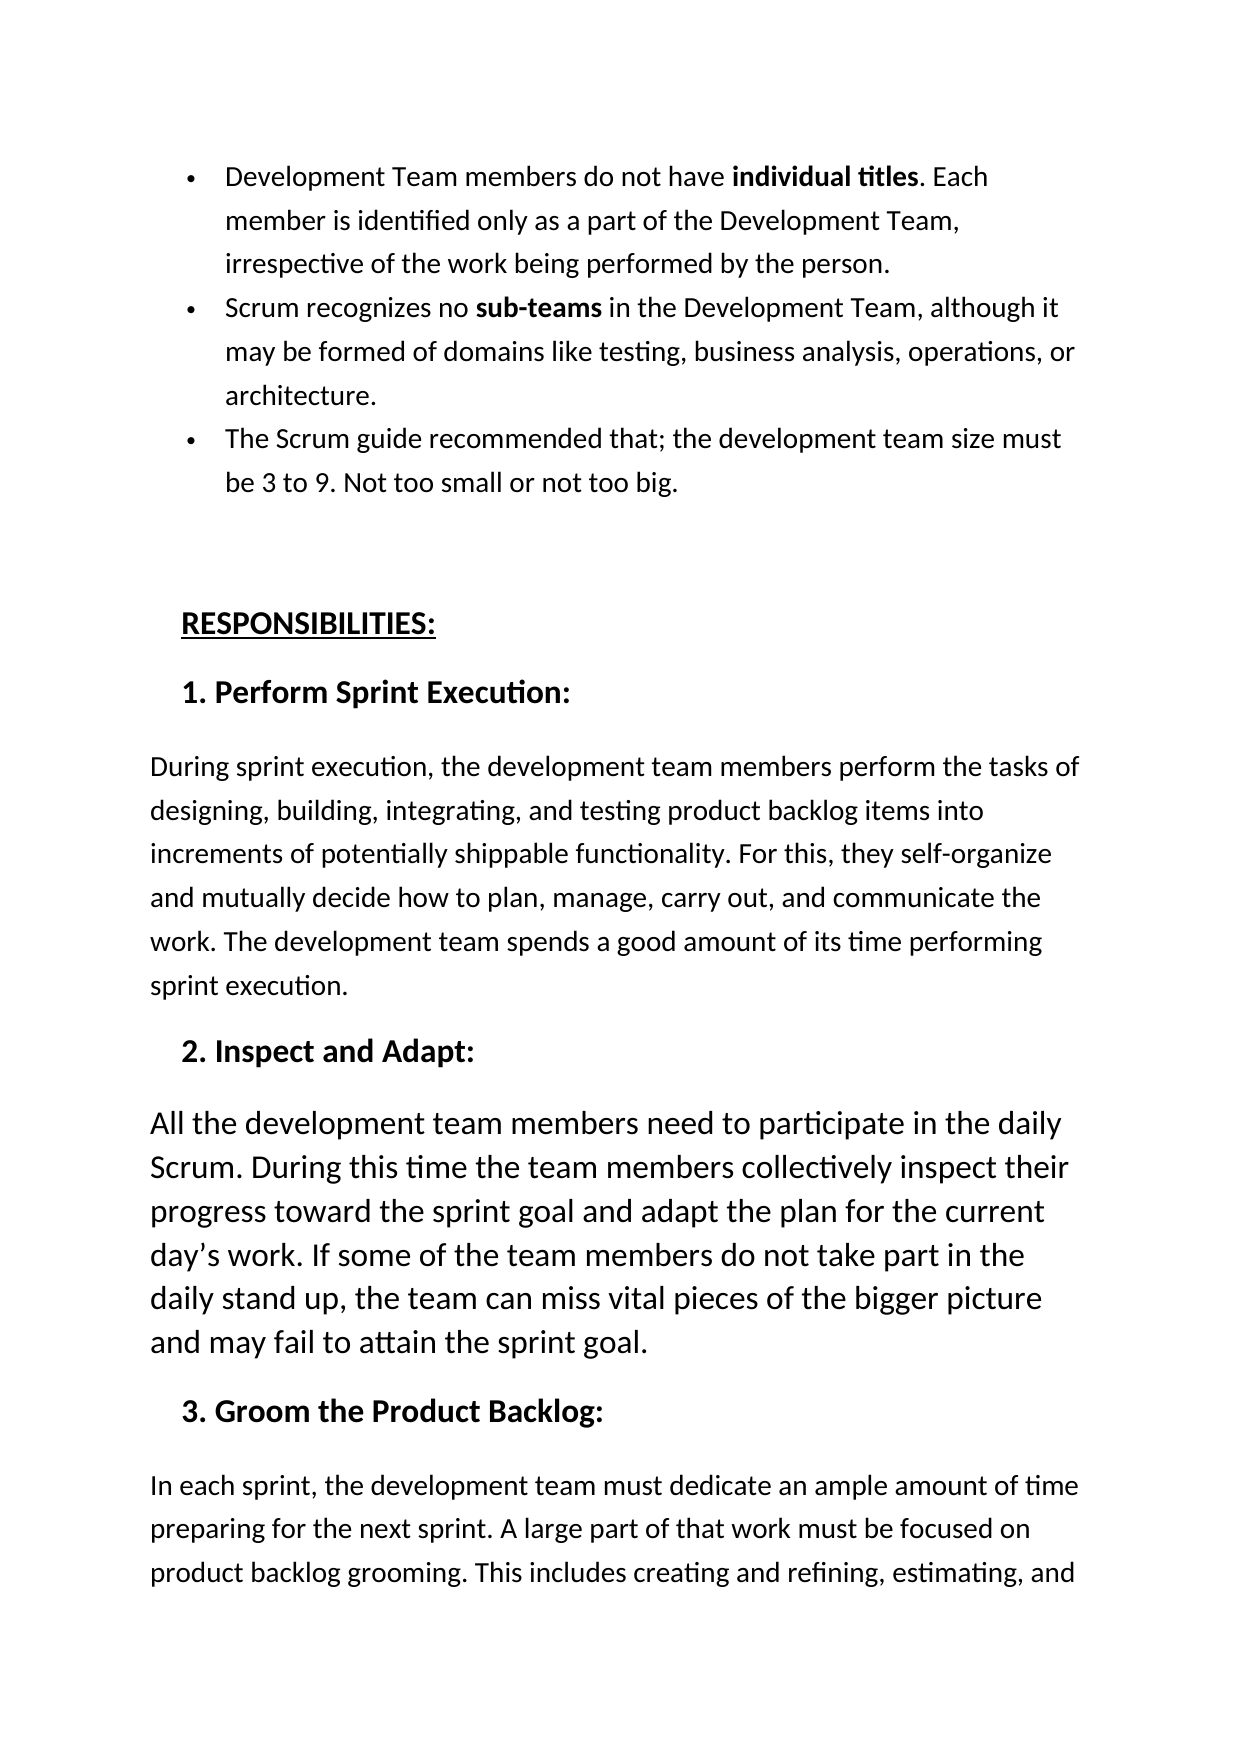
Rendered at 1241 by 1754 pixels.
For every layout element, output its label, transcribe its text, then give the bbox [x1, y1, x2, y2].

text During sprint execution, the development team members perform the tasks of designing, building, integrating, and testing product backlog items into increments of potentially shippable functionality. For this, they self-organize and mutually decide how to plan, manage, carry out, and communicate the work. The development team spends a good amount of its time performing sprint execution. [150, 740, 1090, 1002]
text All the development team members need to participate in the daily Scrum. During this time the team members collectively inspect their progress toward the sprint goal and adapt the plan for the current day’s work. If some of the team members do not take part in the daily stand up, the team can miss vital pieces of the bigger picture and may fail to attain the sprint goal. [150, 1099, 1090, 1362]
text RESPONSIBILITIES: [181, 602, 1090, 643]
list Development Team members do not have individual titles. Each member is identified only as a part of the Development Team, irrespective of the work being performed by the person. [187, 150, 1090, 281]
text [150, 1459, 1090, 1590]
text 3. Groom the Product Backlog: [181, 1390, 1090, 1431]
list The Scrum guide recommended that; the development team size must be 3 to 9. Not too small or not too big. [187, 412, 1090, 500]
list Scrum recognizes no sub-teams in the Development Team, although it may be formed of domains like testing, business analysis, operations, or architecture. [187, 281, 1090, 412]
text 1. Perform Sprint Execution: [181, 671, 1090, 712]
text 2. Inspect and Adapt: [181, 1030, 1090, 1071]
